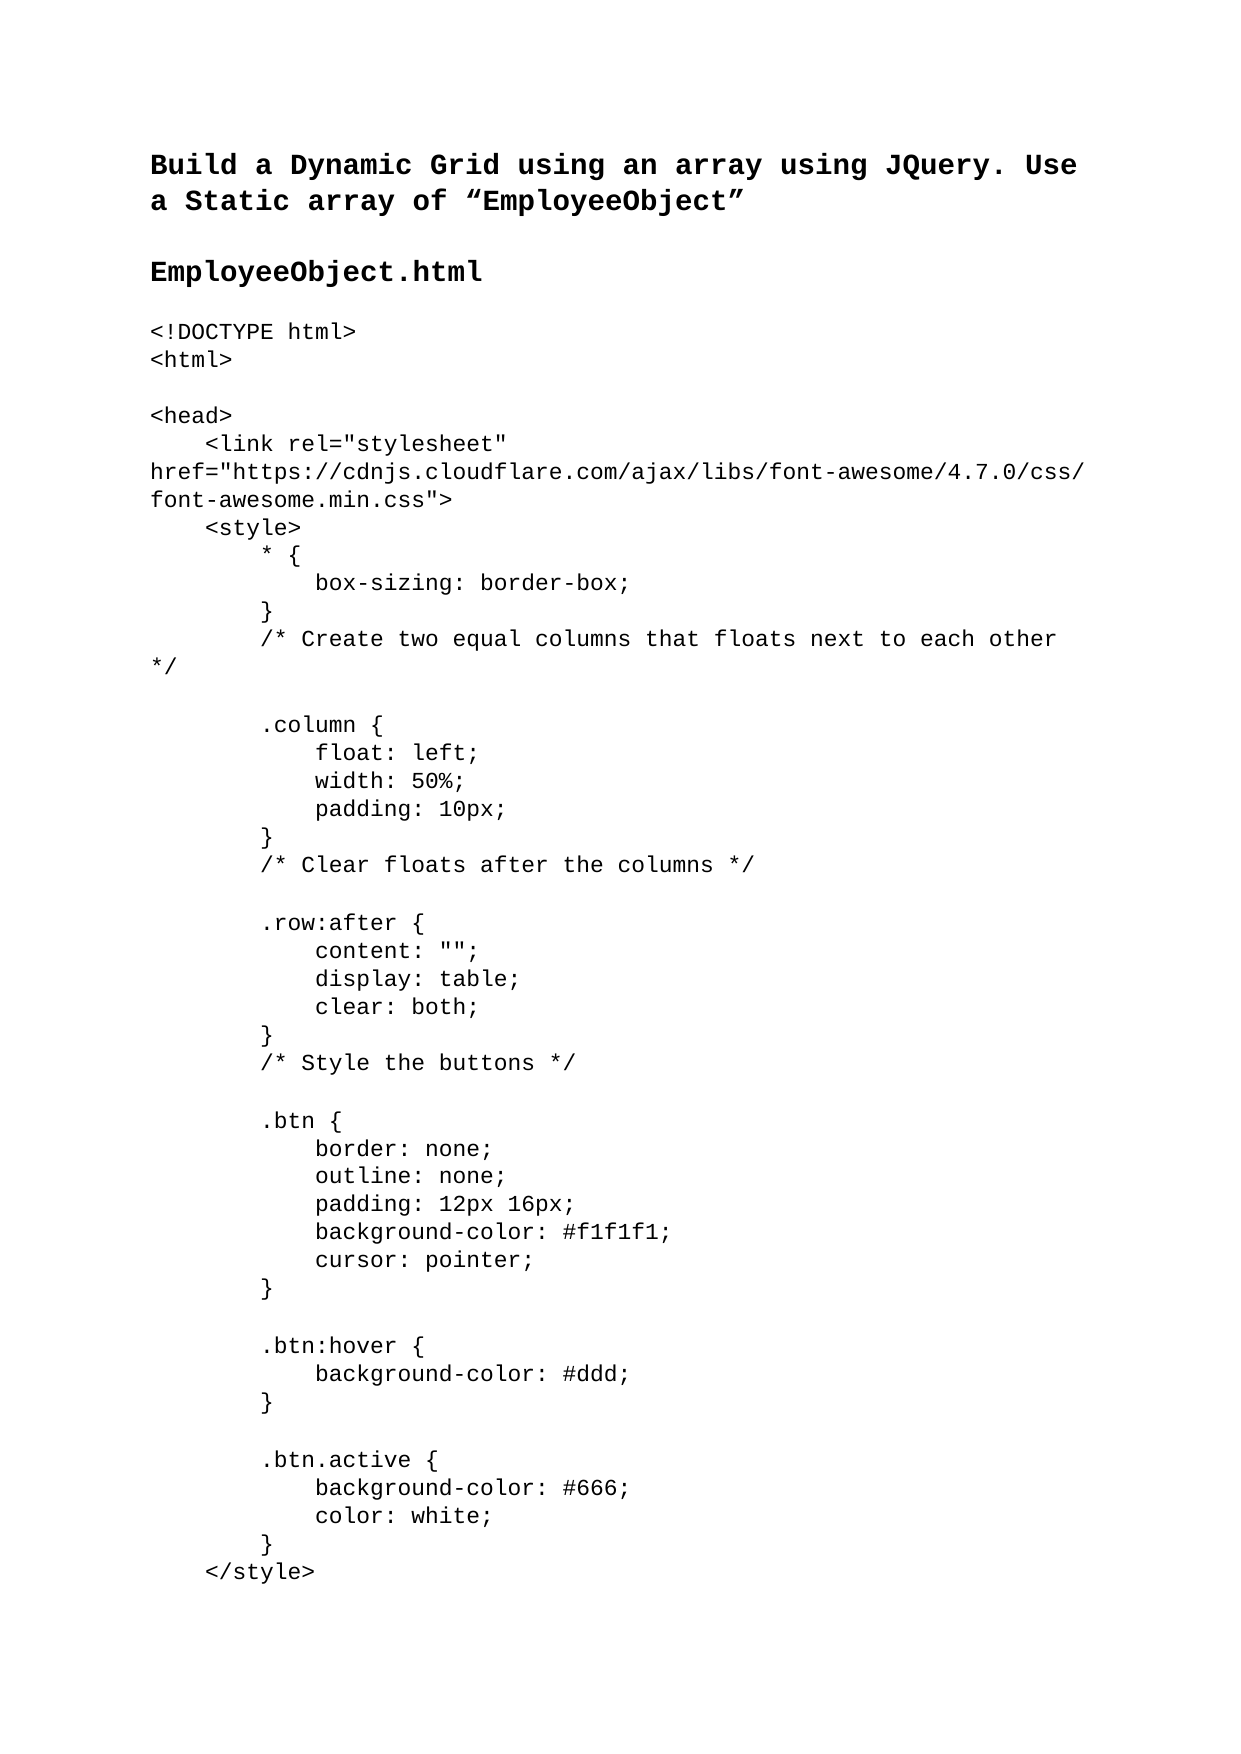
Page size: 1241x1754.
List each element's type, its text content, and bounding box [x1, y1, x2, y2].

text width: 50%; [150, 769, 1090, 795]
text <html> [150, 348, 1090, 374]
text /* Clear floats after the columns */ [150, 853, 1090, 879]
text Build a Dynamic Grid using an array using JQuery. Use a Static array of “EmployeeObject” [150, 150, 1090, 219]
text .btn { [150, 1109, 1090, 1135]
text outline: none; [150, 1165, 1090, 1191]
text } [150, 599, 1090, 626]
text } [150, 825, 1090, 851]
text /* Style the buttons */ [150, 1051, 1090, 1077]
text content: ""; [150, 939, 1090, 965]
text } [150, 1390, 1090, 1416]
text .row:after { [150, 911, 1090, 937]
text background-color: #666; [150, 1476, 1090, 1502]
text EmployeeObject.html [150, 257, 1090, 290]
text .btn:hover { [150, 1334, 1090, 1361]
text * { [150, 544, 1090, 570]
text } [150, 1276, 1090, 1302]
text } [150, 1532, 1090, 1558]
text cursor: pointer; [150, 1248, 1090, 1274]
text } [150, 1023, 1090, 1049]
text background-color: #f1f1f1; [150, 1221, 1090, 1247]
text .column { [150, 713, 1090, 739]
text clear: both; [150, 995, 1090, 1021]
text display: table; [150, 967, 1090, 993]
text color: white; [150, 1504, 1090, 1530]
text /* Create two equal columns that floats next to each other */ [150, 627, 1090, 681]
text background-color: #ddd; [150, 1362, 1090, 1388]
text <style> [150, 516, 1090, 542]
text float: left; [150, 741, 1090, 767]
text </style> [150, 1560, 1090, 1586]
text <link rel="stylesheet" href="https://cdnjs.cloudflare.com/ajax/libs/font-awesome/4.7.0/css/font-awesome.min.css"> [150, 432, 1090, 514]
text <head> [150, 404, 1090, 430]
text .btn.active { [150, 1448, 1090, 1474]
text box-sizing: border-box; [150, 572, 1090, 598]
text padding: 10px; [150, 797, 1090, 823]
text <!DOCTYPE html> [150, 320, 1090, 346]
text border: none; [150, 1137, 1090, 1163]
text padding: 12px 16px; [150, 1193, 1090, 1219]
